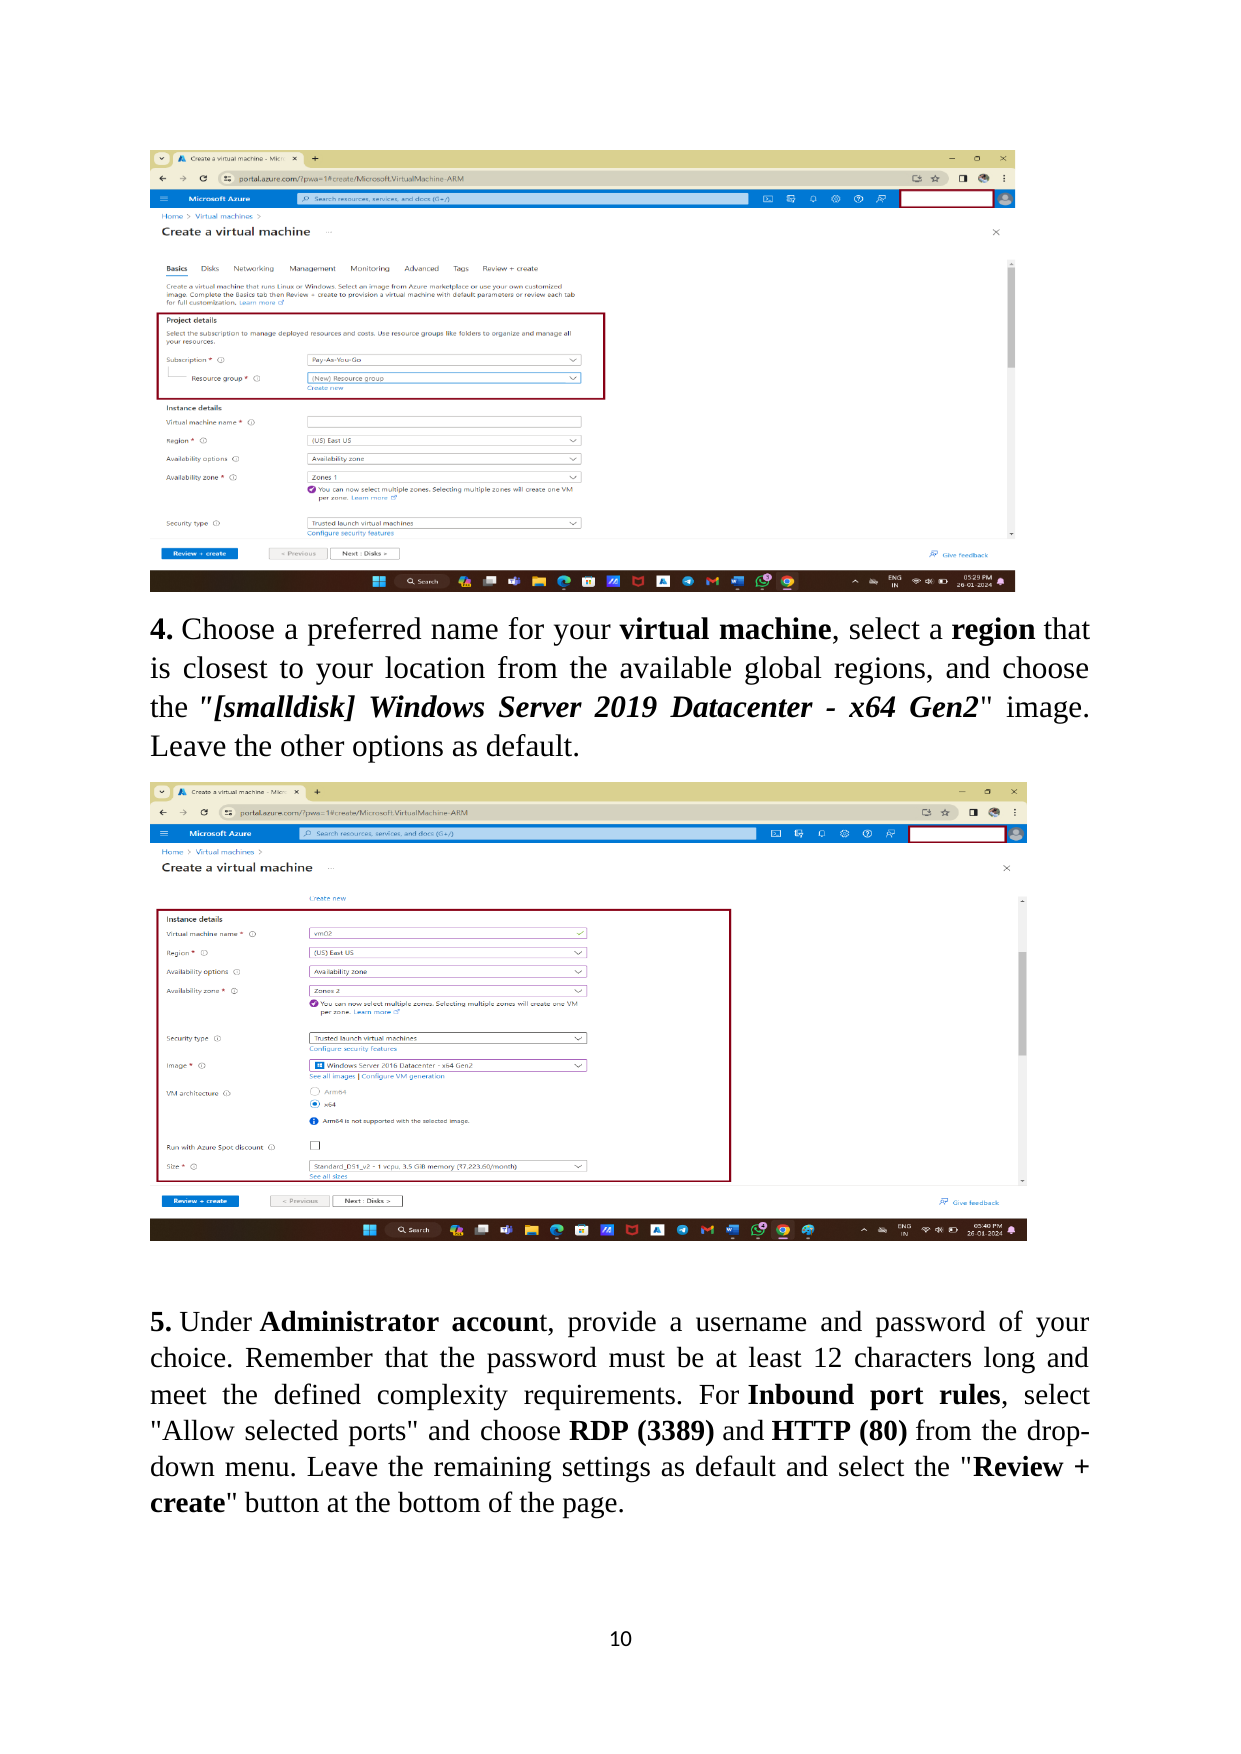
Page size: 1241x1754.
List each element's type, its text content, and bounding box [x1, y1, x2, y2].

text 4. Choose a preferred name for your virtual machine, select a region that is closest to your location from the available global regions, and choose the "[smalldisk] Windows Server 2019 Datacenter - x64 Gen2" image. Leave the other options as default. [150, 611, 1090, 763]
text 5. Under Administrator account, provide a username and password of your choice. Remember that the password must be at least 12 characters long and meet the defined complexity requirements. For Inbound port rules, select "Allow selected ports" and choose RDP (3389) and HTTP (80) from the drop-down menu. Leave the remaining settings as default and select the "Review + create" button at the bottom of the page. [150, 1304, 1090, 1519]
picture [150, 782, 1027, 1241]
picture [150, 150, 1016, 592]
